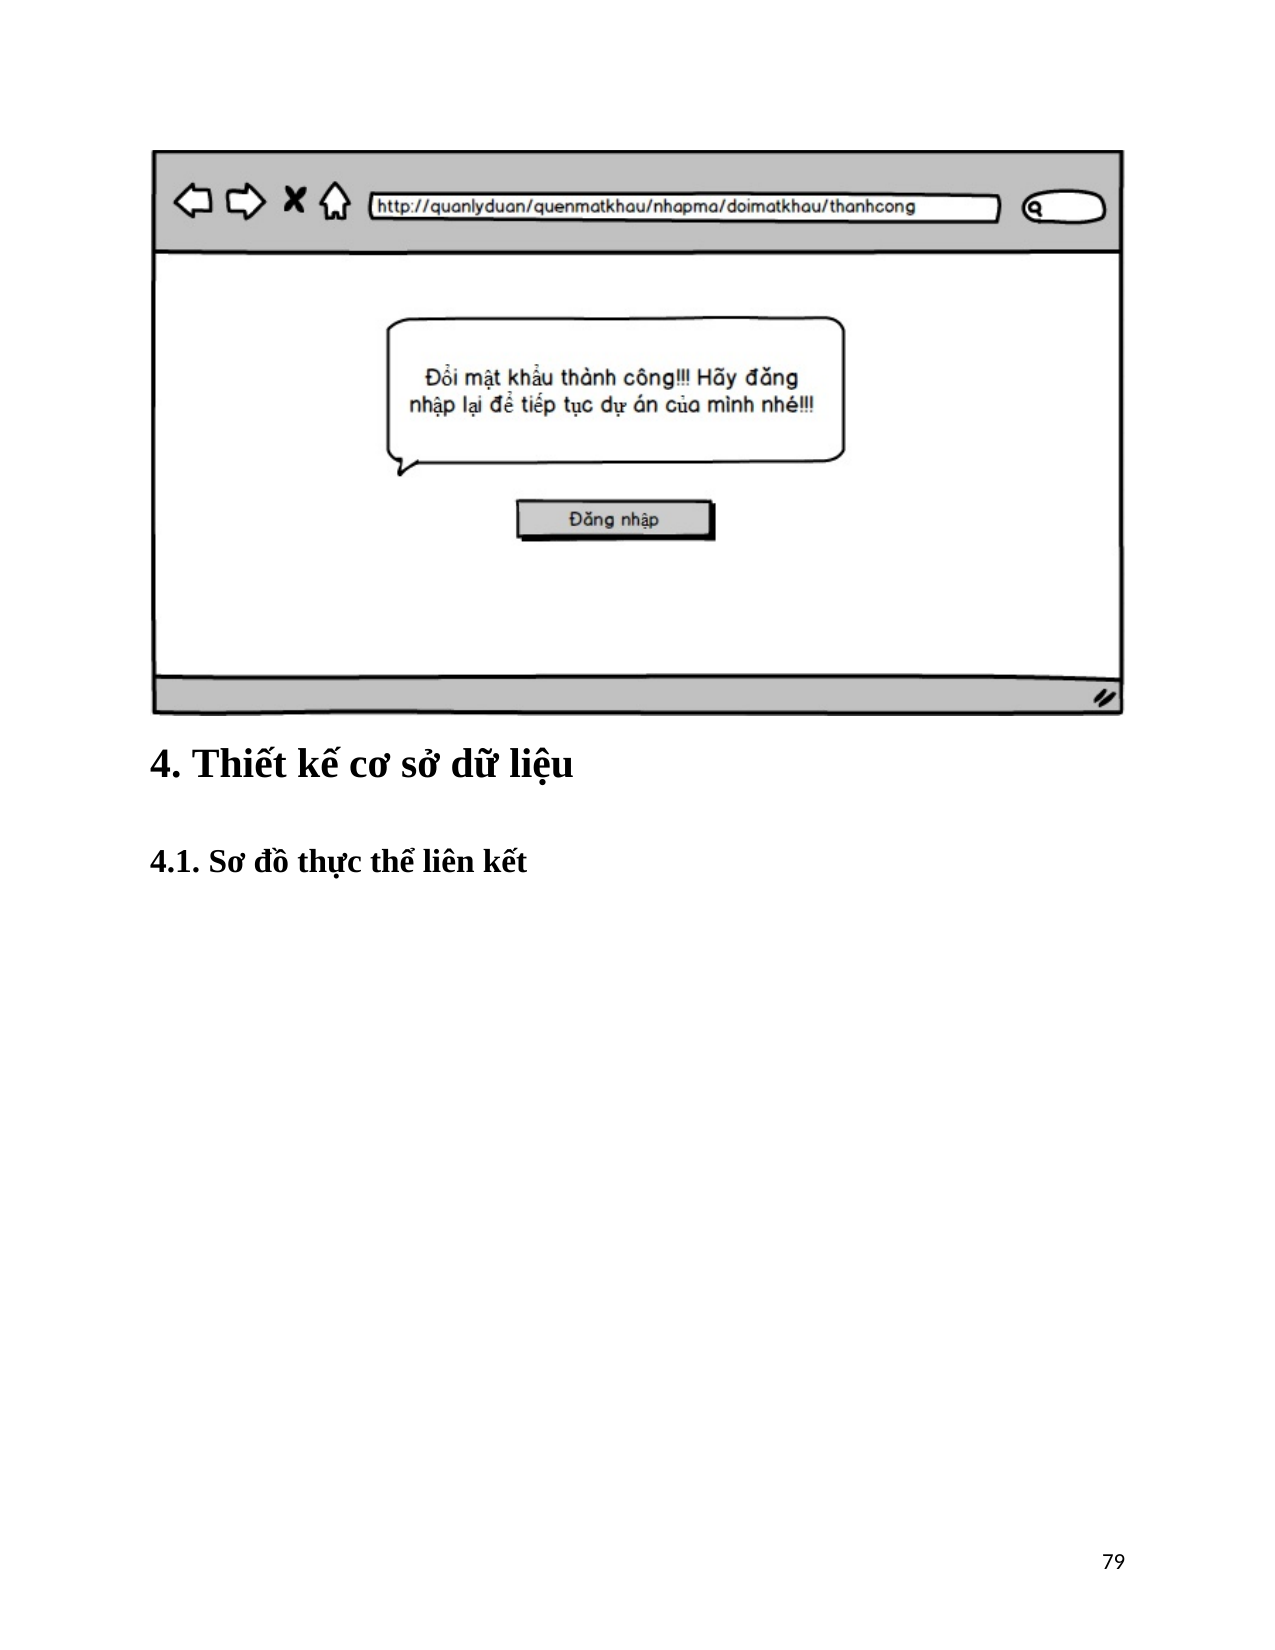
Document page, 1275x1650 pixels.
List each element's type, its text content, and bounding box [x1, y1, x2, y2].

subtitle 4.1. Sơ đồ thực thể liên kết [150, 841, 1125, 880]
subtitle 4. Thiết kế cơ sở dữ liệu [150, 739, 1125, 787]
picture [150, 150, 1125, 716]
